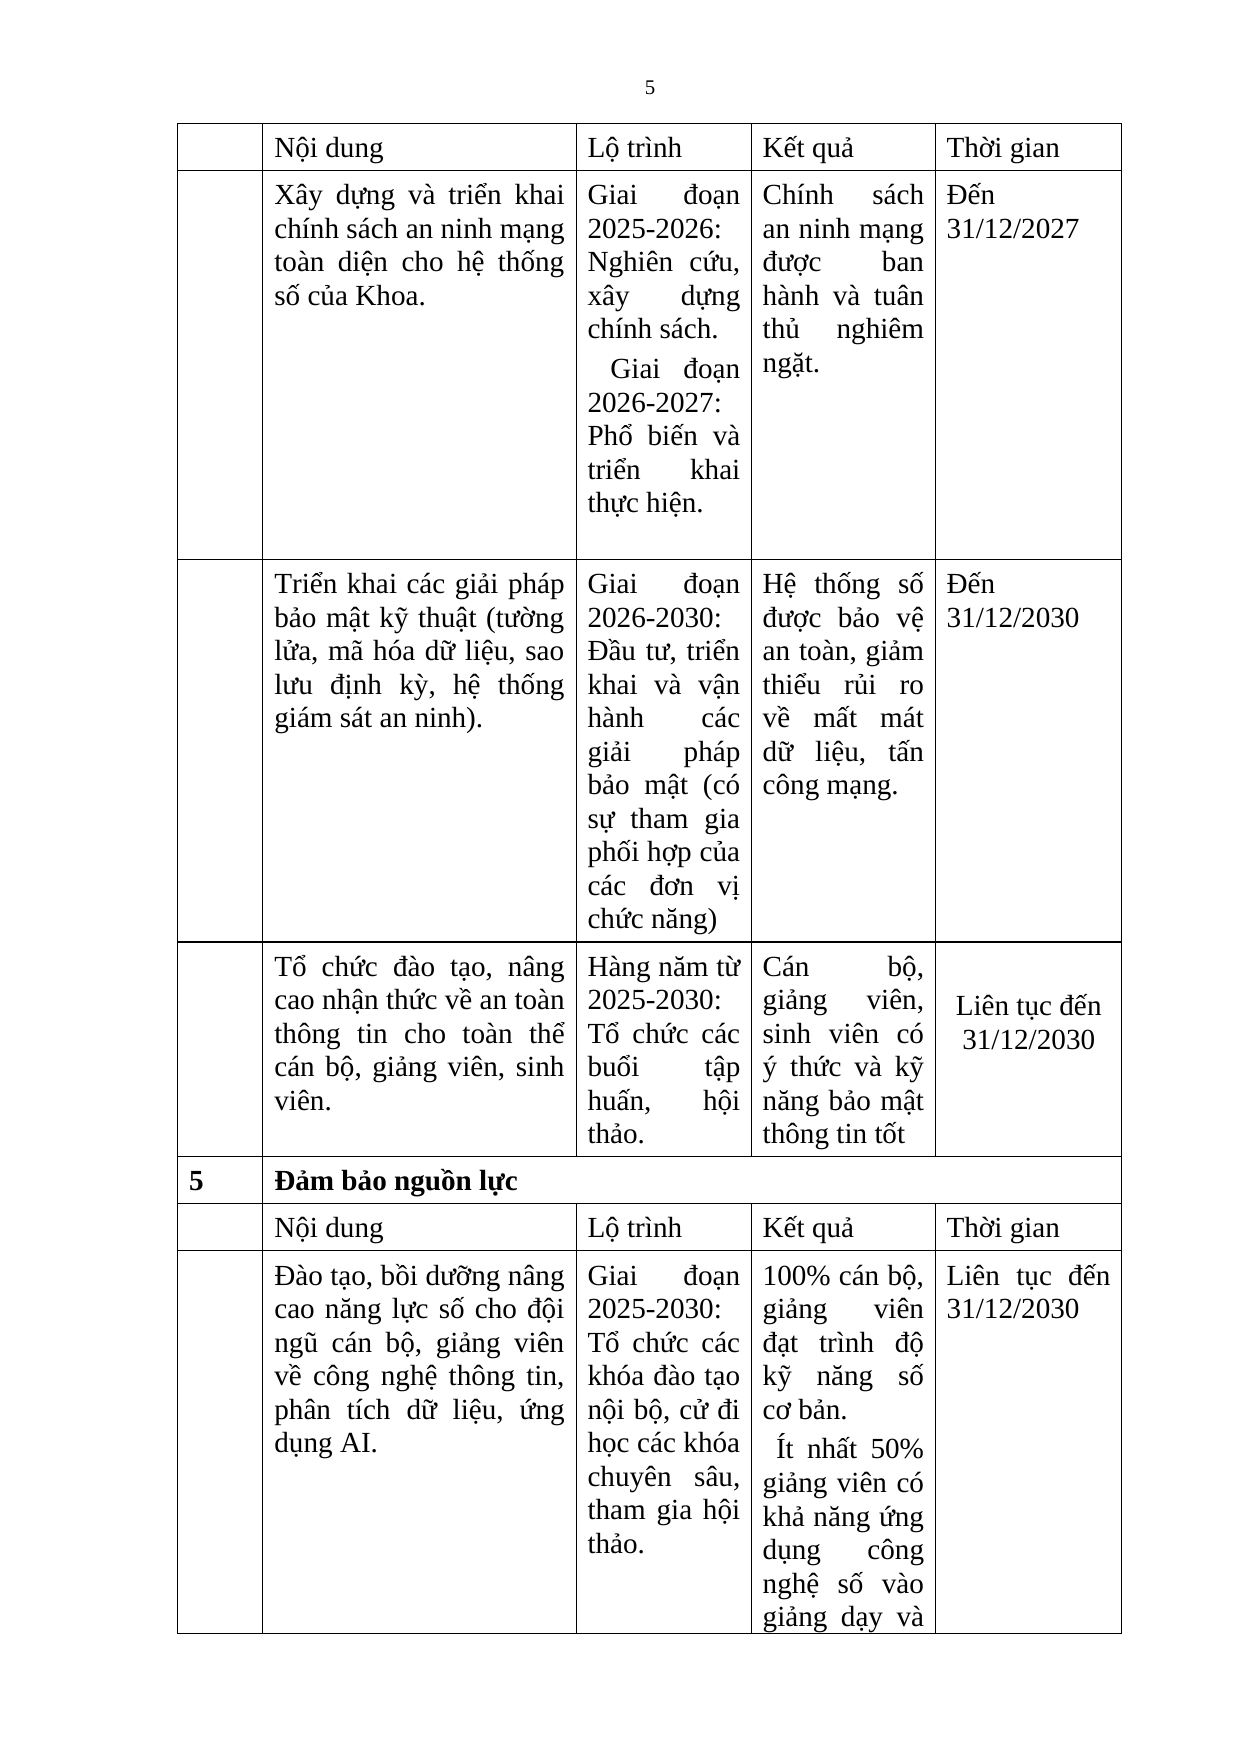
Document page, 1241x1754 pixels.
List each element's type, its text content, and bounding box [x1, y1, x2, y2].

table_cell Cán bộ, giảng viên, sinh viên có ý thức và kỹ năng bảo mật thông tin tốt [752, 943, 935, 1156]
table_cell Đến 31/12/2027 [936, 171, 1121, 559]
table_cell Hàng năm từ 2025-2030: Tổ chức các buổi tập huấn, hội thảo. [577, 943, 751, 1156]
table_cell Liên tục đến 31/12/2030 [936, 943, 1121, 1156]
table_cell [178, 1204, 262, 1250]
table_cell Đảm bảo nguồn lực [263, 1157, 1121, 1203]
table_cell Đến 31/12/2030 [936, 560, 1121, 941]
table_cell Xây dựng và triển khai chính sách an ninh mạng toàn diện cho hệ thống số của Khoa. [263, 171, 576, 559]
table_cell [178, 171, 262, 559]
table_cell Chính sách an ninh mạng được ban hành và tuân thủ nghiêm ngặt. [752, 171, 935, 559]
table_cell Giai đoạn 2025-2026: Nghiên cứu, xây dựng chính sách. Giai đoạn 2026-2027: Phổ biến và triển khai thực hiện. [577, 171, 751, 559]
table_cell Thời gian [936, 124, 1121, 170]
table_cell Lộ trình [577, 124, 751, 170]
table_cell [936, 1251, 1121, 1633]
table_cell Nội dung [263, 1204, 576, 1250]
table_cell Triển khai các giải pháp bảo mật kỹ thuật (tường lửa, mã hóa dữ liệu, sao lưu định kỳ, hệ thống giám sát an ninh). [263, 560, 576, 941]
table_cell [178, 560, 262, 941]
table_cell Thời gian [936, 1204, 1121, 1250]
table_cell [178, 1251, 262, 1633]
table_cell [752, 1251, 935, 1633]
table_cell Lộ trình [577, 1204, 751, 1250]
table_cell Hệ thống số được bảo vệ an toàn, giảm thiểu rủi ro về mất mát dữ liệu, tấn công mạng. [752, 560, 935, 941]
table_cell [577, 1251, 751, 1633]
table_cell 5 [178, 1157, 262, 1203]
table_cell [178, 124, 262, 170]
table_cell Kết quả [752, 124, 935, 170]
table_cell Kết quả [752, 1204, 935, 1250]
table_cell Tổ chức đào tạo, nâng cao nhận thức về an toàn thông tin cho toàn thể cán bộ, giảng viên, sinh viên. [263, 943, 576, 1156]
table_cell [263, 1251, 576, 1633]
table_cell [178, 943, 262, 1156]
table_cell Nội dung [263, 124, 576, 170]
table_cell Giai đoạn 2026-2030: Đầu tư, triển khai và vận hành các giải pháp bảo mật (có sự tham gia phối hợp của các đơn vị chức năng) [577, 560, 751, 941]
